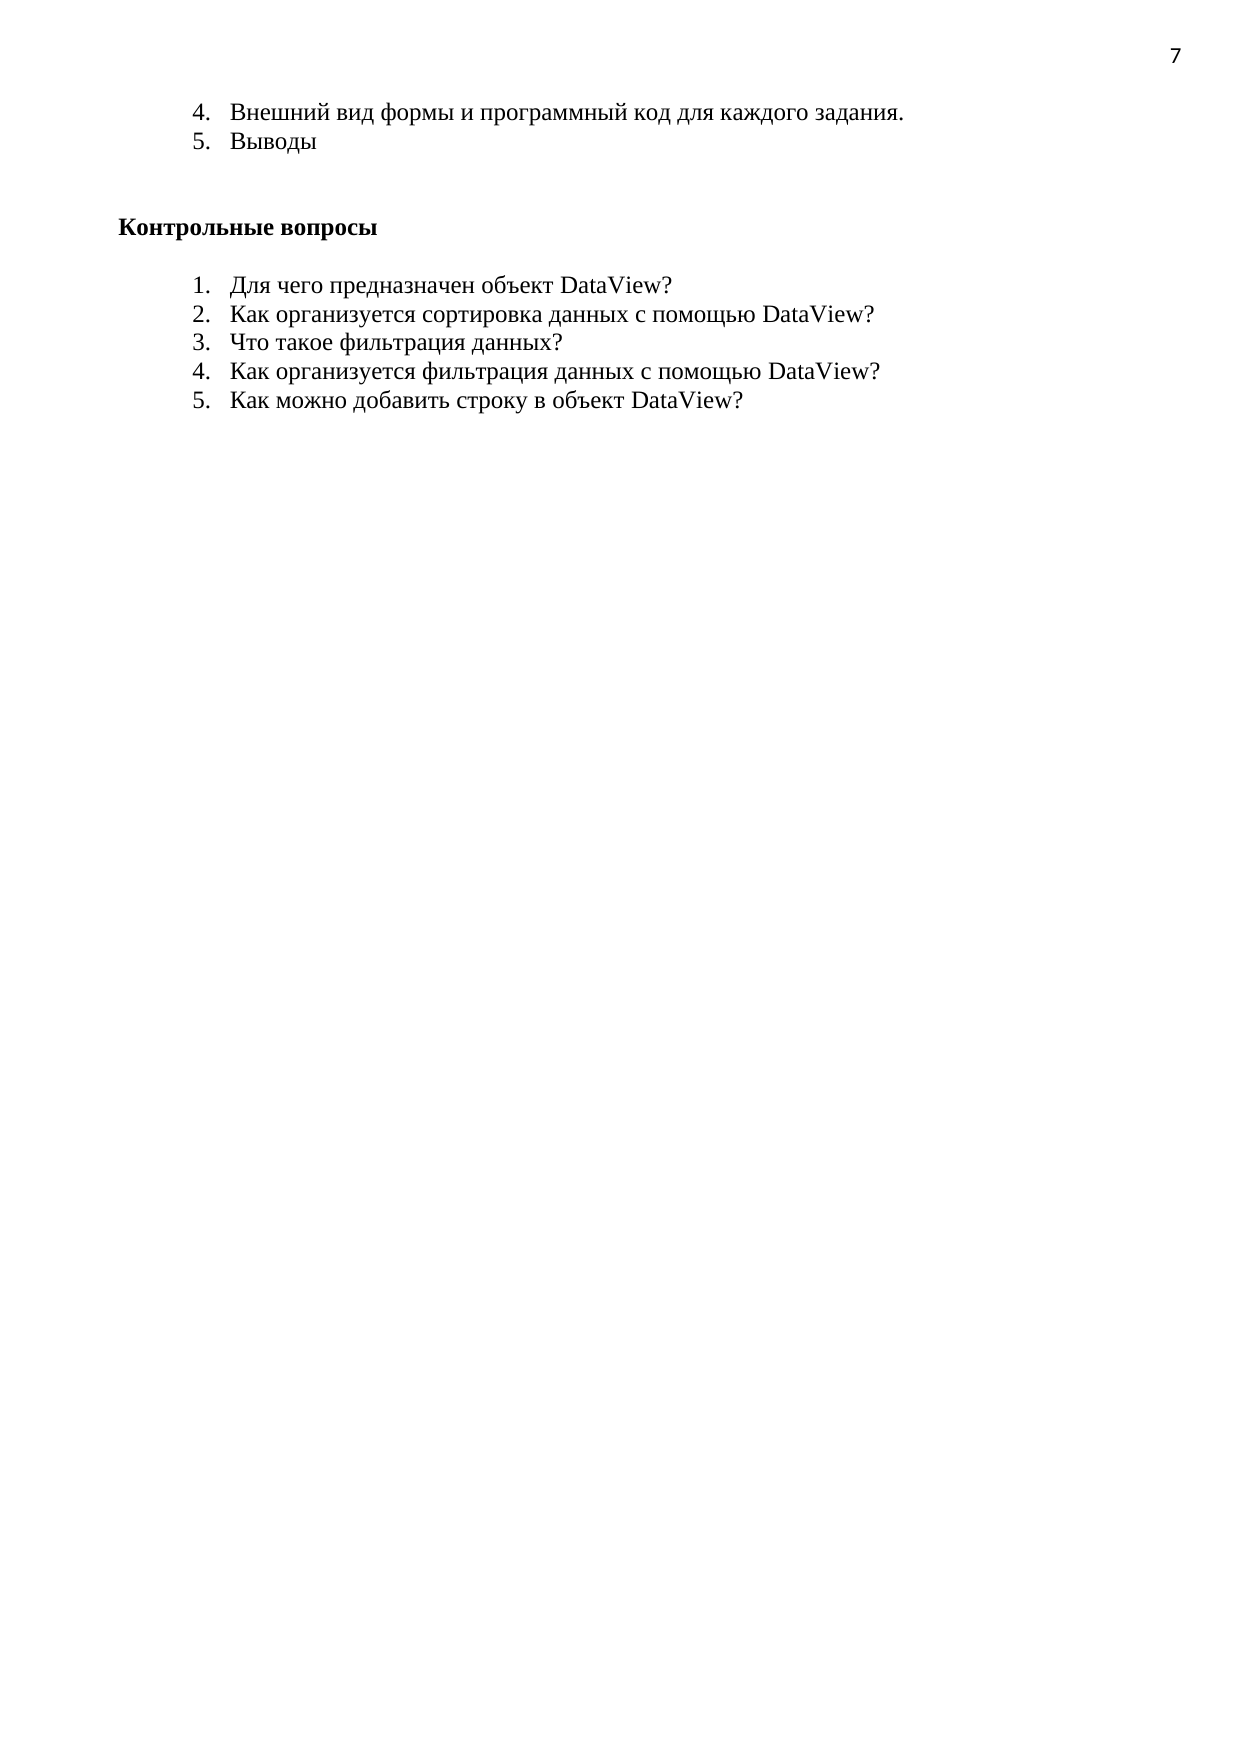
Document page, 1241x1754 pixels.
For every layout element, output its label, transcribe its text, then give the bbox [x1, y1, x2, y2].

list Как можно добавить строку в объект DataView? [192, 385, 1181, 414]
list Как организуется фильтрация данных с помощью DataView? [192, 356, 1181, 385]
list Что такое фильтрация данных? [192, 327, 1181, 356]
text Контрольные вопросы [118, 212, 1181, 241]
list Для чего предназначен объект DataView? [192, 270, 1181, 299]
list Внешний вид формы и программный код для каждого задания. [192, 97, 1181, 126]
list Выводы [192, 126, 1181, 155]
list Как организуется сортировка данных с помощью DataView? [192, 299, 1181, 327]
